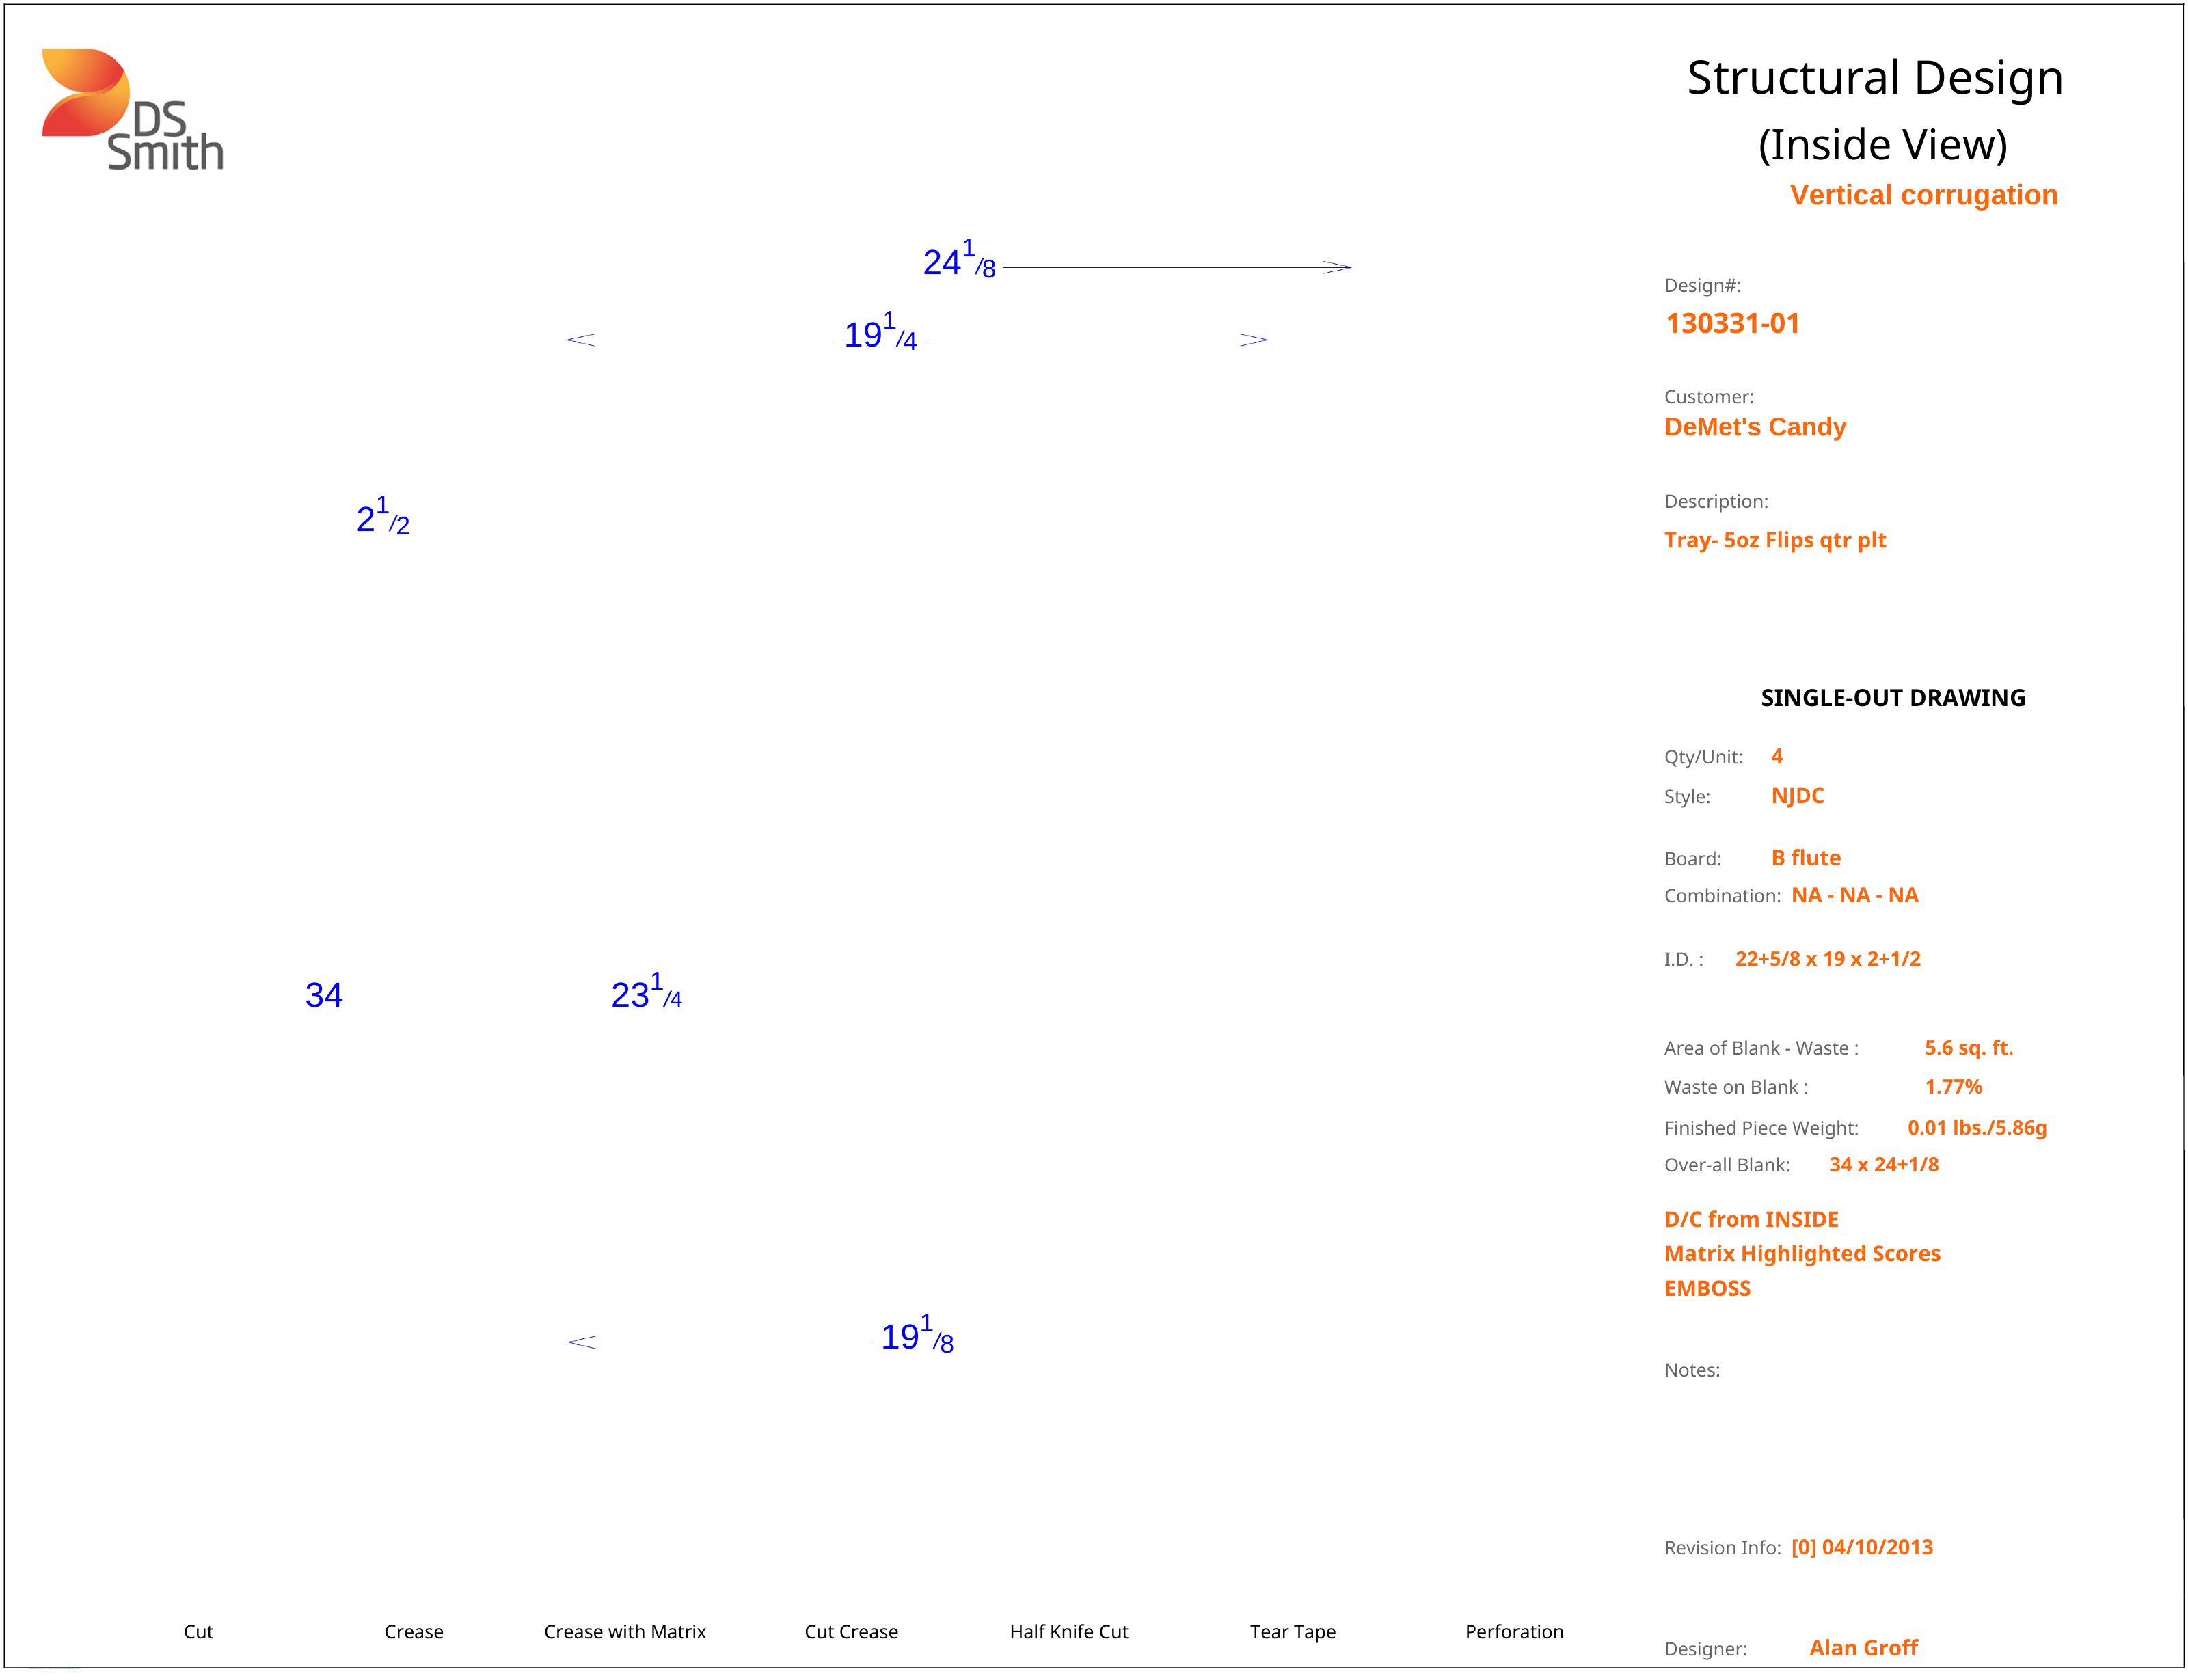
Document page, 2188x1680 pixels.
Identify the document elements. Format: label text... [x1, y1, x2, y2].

text D/C from INSIDE [1664, 1204, 2159, 1233]
text Revision Info: [0] 04/10/2013 [1664, 1532, 2159, 1560]
text Design#: [1664, 273, 2159, 298]
text Style: NJDC [1664, 781, 2159, 809]
text 191/8 [567, 1308, 1613, 1358]
text (Inside View) [1759, 115, 2159, 172]
text 191/4 [565, 306, 1613, 356]
text Board: B flute [1664, 843, 2159, 872]
text 21/2 [356, 489, 1613, 541]
text Finished Piece Weight: 0.01 lbs./5.86g [1664, 1113, 2159, 1141]
text Area of Blank - Waste : 5.6 sq. ft. [1664, 1033, 2159, 1061]
picture [3, 3, 2183, 1669]
text Structural Design [1688, 44, 2159, 107]
text Qty/Unit: 4 [1664, 741, 2159, 770]
text DeMet's Candy [1664, 411, 2159, 441]
text Waste on Blank : 1.77% [1664, 1072, 2159, 1100]
text I.D. : 22+5/8 x 19 x 2+1/2 [1664, 945, 2159, 972]
text Notes: [1664, 1357, 2159, 1382]
text Matrix Highlighted Scores [1664, 1238, 2159, 1268]
text SINGLE-OUT DRAWING [1761, 681, 2159, 713]
text Designer: Alan Groff [1664, 1633, 2159, 1662]
text Vertical corrugation [1790, 178, 2159, 211]
text 34 231/4 [305, 966, 1613, 1017]
text Over-all Blank: 34 x 24+1/8 [1664, 1150, 2159, 1178]
text Customer: [1664, 383, 2159, 409]
text Combination: NA - NA - NA [1664, 880, 2159, 908]
text 130331-01 [1666, 303, 2159, 341]
text Description: [1664, 489, 2159, 514]
text Cut Crease Crease with Matrix Cut Crease Half Knife Cut Tear Tape Perforation [184, 1618, 1613, 1644]
text 241/8 [923, 233, 1613, 284]
text Tray- 5oz Flips qtr plt [1664, 525, 2159, 554]
text EMBOSS [1664, 1273, 2159, 1302]
